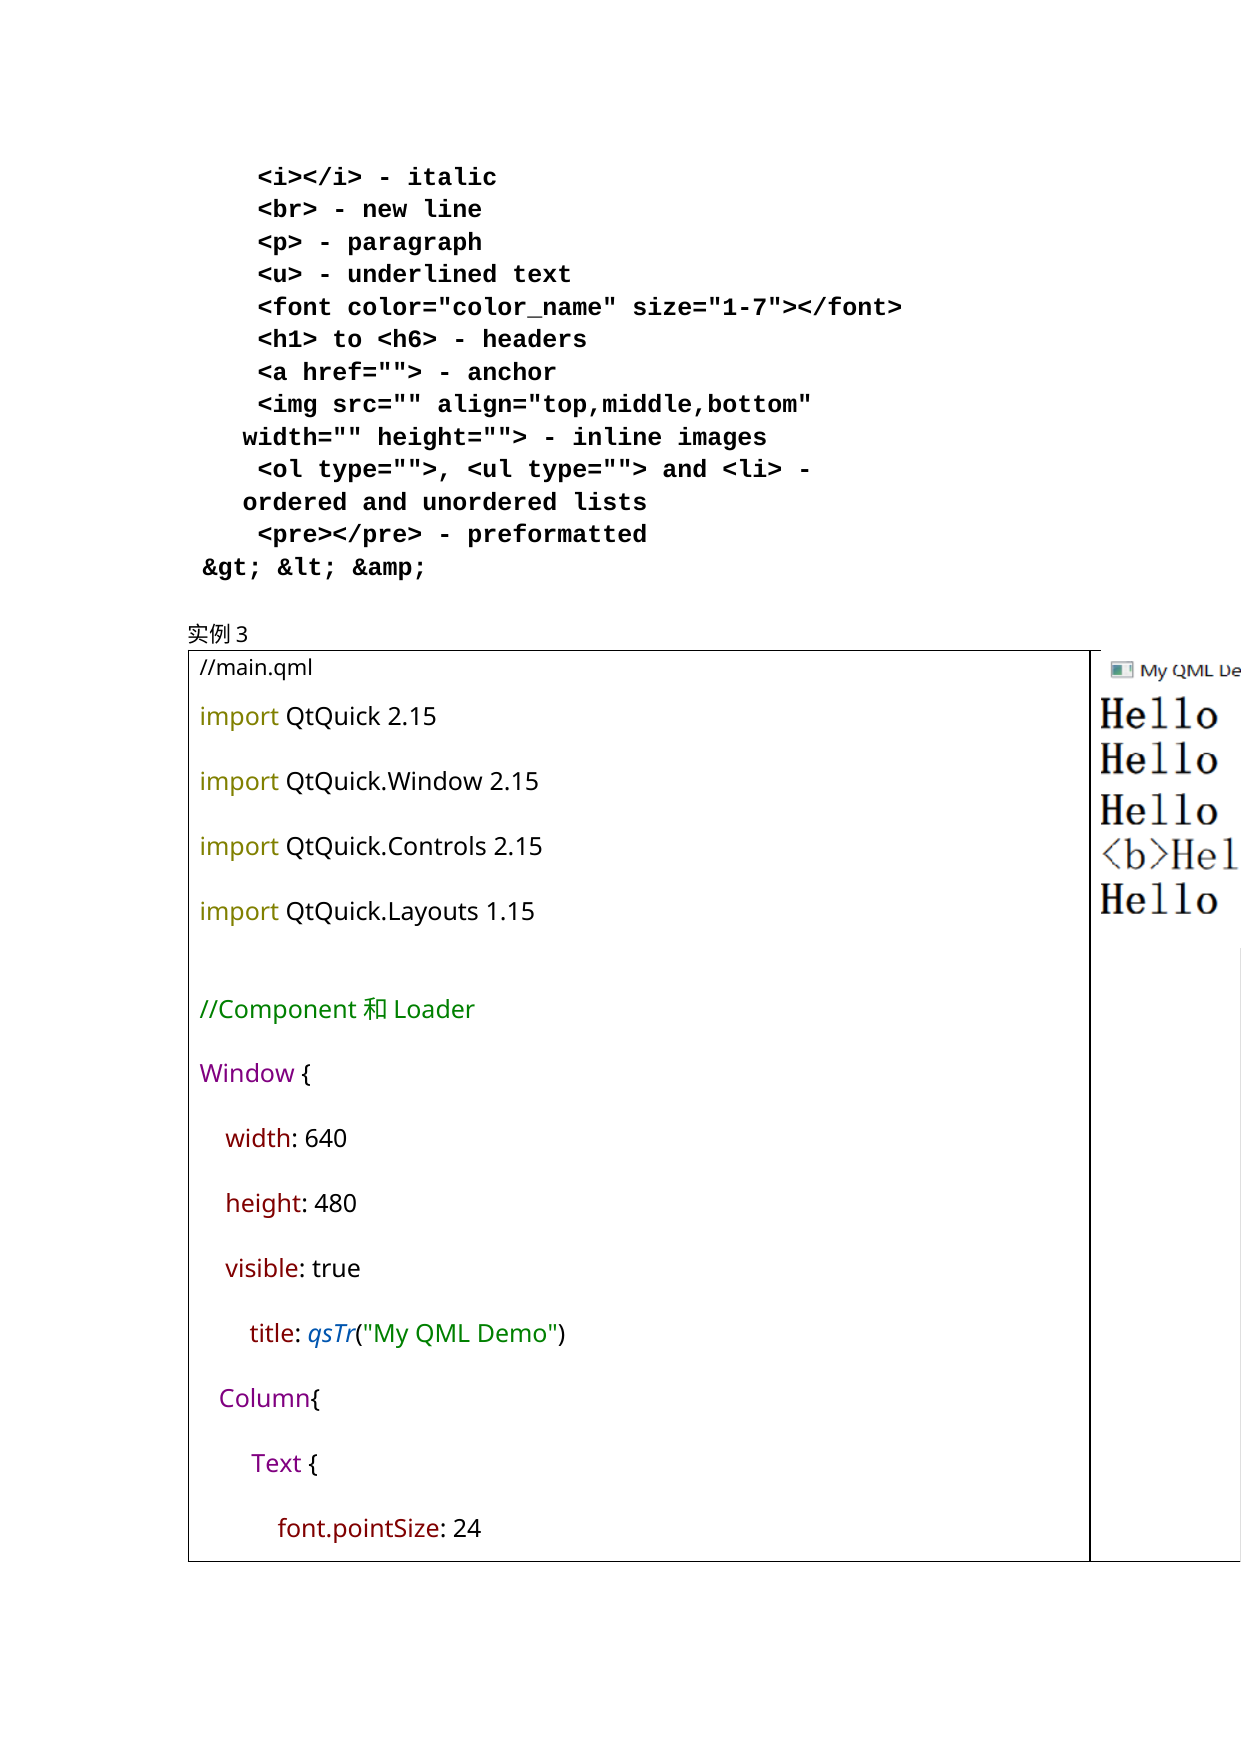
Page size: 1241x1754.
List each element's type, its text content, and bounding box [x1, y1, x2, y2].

text <h1> to <h6> - headers [242, 324, 920, 357]
text &gt; &lt; &amp; [187, 552, 1053, 584]
text <ol type="">, <ul type=""> and <li> - ordered and unordered lists [242, 454, 920, 519]
table_header [1091, 651, 1240, 1561]
text <font color="color_name" size="1-7"></font> [242, 292, 920, 324]
text <br> - new line [242, 194, 920, 227]
text <p> - paragraph [242, 227, 920, 259]
text <i></i> - italic [242, 162, 920, 194]
text <u> - underlined text [242, 259, 920, 292]
text <pre></pre> - preformatted [242, 519, 920, 552]
text <img src="" align="top,middle,bottom" width="" height=""> - inline images [242, 389, 920, 454]
picture [1101, 650, 1241, 948]
text <a href=""> - anchor [242, 357, 920, 389]
text 实例3 [187, 617, 1053, 649]
